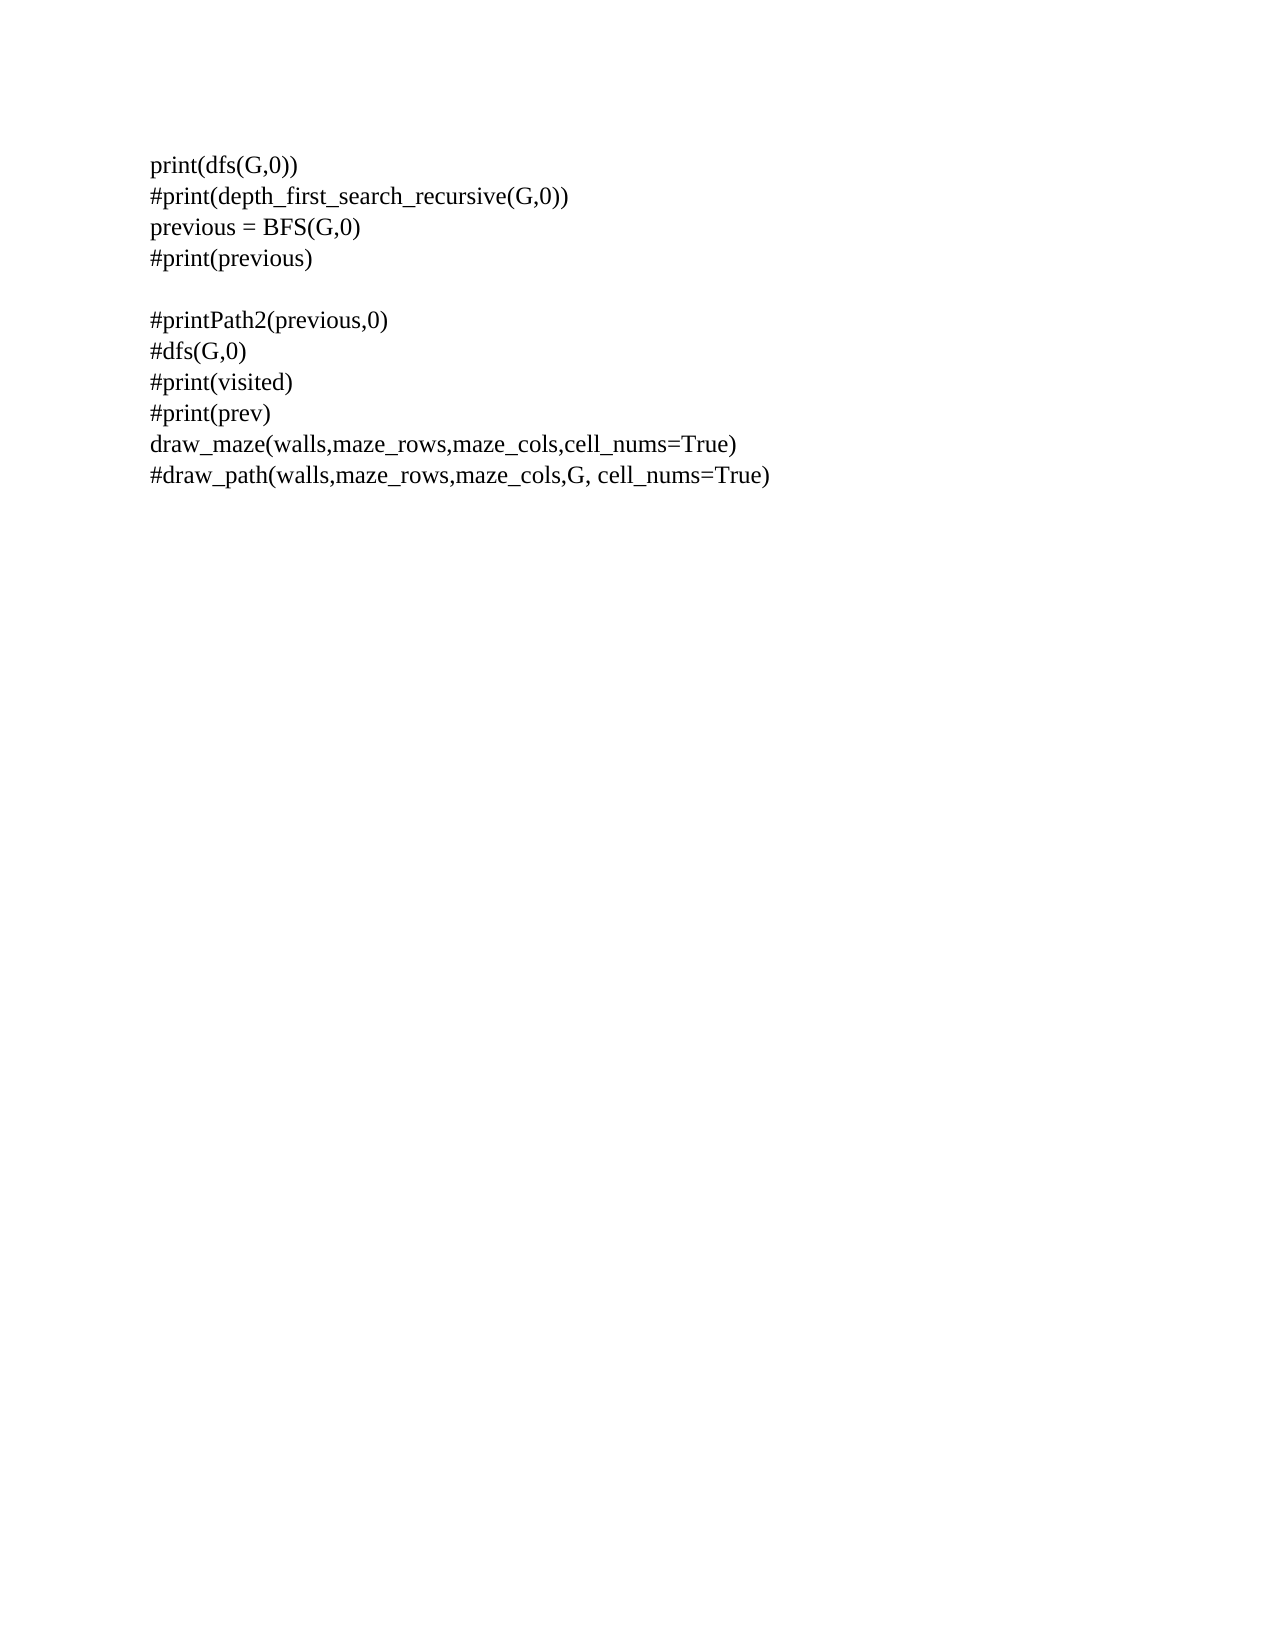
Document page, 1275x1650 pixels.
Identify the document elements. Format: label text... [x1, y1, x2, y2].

text previous = BFS(G,0) [150, 212, 1125, 241]
text #print(prev) [150, 398, 1125, 427]
text #printPath2(previous,0) [150, 305, 1125, 334]
text #dfs(G,0) [150, 336, 1125, 365]
text #draw_path(walls,maze_rows,maze_cols,G, cell_nums=True) [150, 460, 1125, 489]
text #print(depth_first_search_recursive(G,0)) [150, 181, 1125, 210]
text draw_maze(walls,maze_rows,maze_cols,cell_nums=True) [150, 429, 1125, 458]
text #print(visited) [150, 367, 1125, 396]
text print(dfs(G,0)) [150, 150, 1125, 179]
text #print(previous) [150, 243, 1125, 272]
